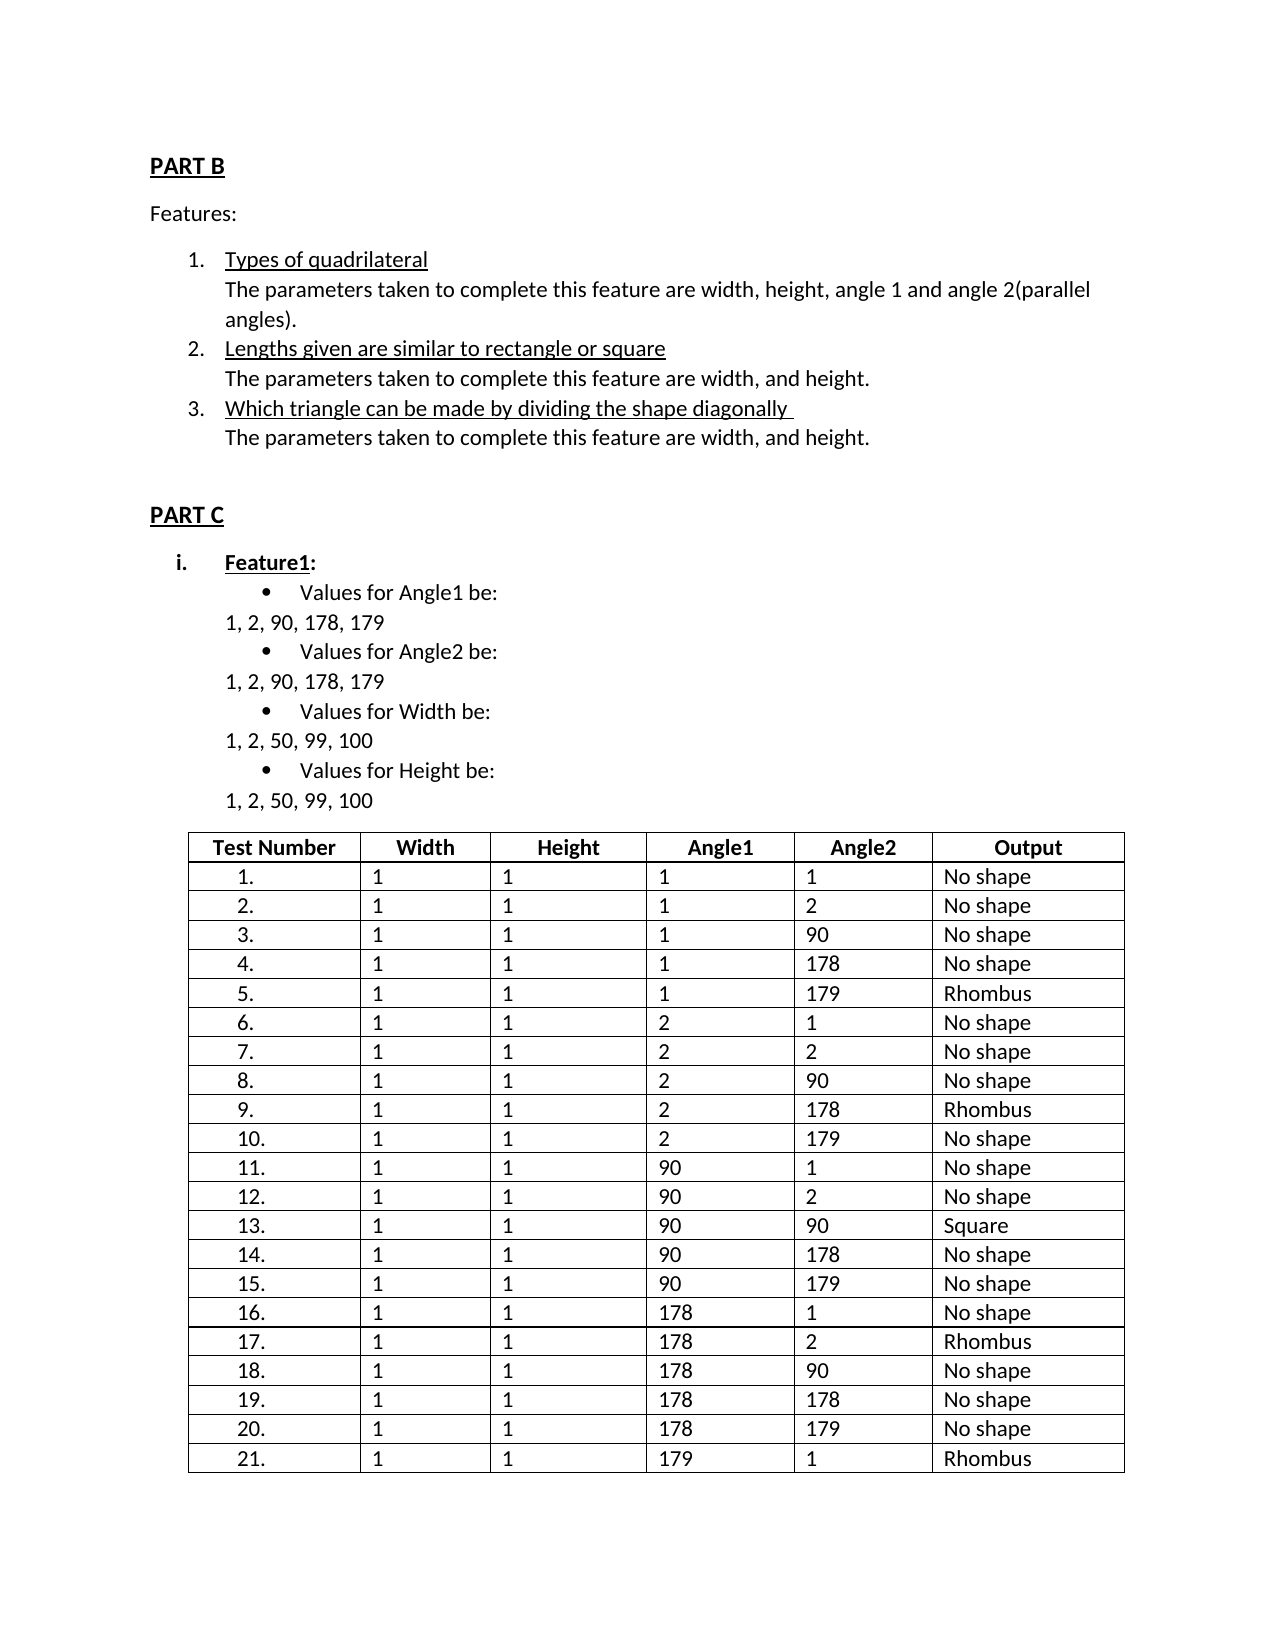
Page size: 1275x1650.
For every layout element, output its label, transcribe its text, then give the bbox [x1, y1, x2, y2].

table_cell No shape [933, 1356, 1124, 1384]
table_header Angle1 [647, 833, 794, 861]
table_cell 1 [361, 1124, 490, 1152]
table_cell Rhombus [933, 979, 1124, 1007]
table_cell 178 [647, 1386, 794, 1413]
table_cell [189, 891, 360, 919]
table_cell [189, 1269, 360, 1297]
table_cell No shape [933, 891, 1124, 919]
table_cell 1 [361, 950, 490, 978]
table_cell 1 [795, 1298, 932, 1326]
table_cell [189, 1211, 360, 1239]
table_cell 2 [647, 1095, 794, 1123]
table_cell 1 [647, 950, 794, 978]
table_cell 1 [647, 891, 794, 919]
table_cell 1 [361, 1415, 490, 1443]
table_cell 2 [795, 1328, 932, 1355]
table_cell No shape [933, 1008, 1124, 1036]
list Which triangle can be made by dividing the shape diagonally [187, 394, 1125, 422]
list Values for Angle2 be: [262, 637, 1125, 666]
table_cell [189, 950, 360, 978]
table_cell [189, 1066, 360, 1094]
list Types of quadrilateral [187, 245, 1125, 273]
table_cell 1 [647, 979, 794, 1007]
table_cell 90 [647, 1211, 794, 1239]
text PART B [150, 150, 1125, 181]
table_cell 1 [361, 1356, 490, 1384]
table_cell 1 [361, 1240, 490, 1268]
list 1, 2, 90, 178, 179 [225, 608, 1125, 636]
table_cell 178 [795, 1386, 932, 1413]
table_cell [189, 921, 360, 948]
table_cell 90 [795, 1211, 932, 1239]
table_cell No shape [933, 1386, 1124, 1413]
table_cell 1 [491, 891, 646, 919]
table_cell 1 [491, 1444, 646, 1472]
table_cell [189, 979, 360, 1007]
table_cell [189, 1415, 360, 1443]
list Feature1: [187, 548, 1125, 576]
table_cell No shape [933, 1269, 1124, 1297]
table_cell 1 [491, 1298, 646, 1326]
table_cell 1 [361, 863, 490, 890]
table_cell 1 [491, 1269, 646, 1297]
table_cell No shape [933, 1124, 1124, 1152]
list Lengths given are similar to rectangle or square [187, 334, 1125, 362]
table_cell [189, 1444, 360, 1472]
list The parameters taken to complete this feature are width, and height. [225, 364, 1125, 392]
table_cell 90 [647, 1182, 794, 1210]
list The parameters taken to complete this feature are width, height, angle 1 and angle 2(parallel angles). [225, 275, 1125, 333]
table_cell 1 [361, 1444, 490, 1472]
list Values for Angle1 be: [262, 578, 1125, 606]
table_cell 1 [361, 979, 490, 1007]
list Values for Height be: [262, 756, 1125, 784]
table_cell 2 [795, 891, 932, 919]
table_cell 1 [361, 1386, 490, 1413]
table_cell 1 [361, 1211, 490, 1239]
table_cell [189, 1095, 360, 1123]
table_cell No shape [933, 1182, 1124, 1210]
table_cell Rhombus [933, 1444, 1124, 1472]
table_cell 1 [491, 1415, 646, 1443]
table_cell 1 [361, 1066, 490, 1094]
table_cell No shape [933, 921, 1124, 948]
table_cell [189, 1356, 360, 1384]
table_cell 178 [647, 1356, 794, 1384]
table_cell 1 [361, 921, 490, 948]
table_cell 179 [795, 1124, 932, 1152]
table_cell 1 [491, 863, 646, 890]
table_header Test Number [189, 833, 360, 861]
table_cell No shape [933, 1298, 1124, 1326]
table_cell 2 [795, 1182, 932, 1210]
table_cell 2 [647, 1008, 794, 1036]
table_cell No shape [933, 1066, 1124, 1094]
table_cell [189, 1328, 360, 1355]
table_cell 1 [361, 1153, 490, 1181]
table_cell 90 [795, 921, 932, 948]
table_cell No shape [933, 863, 1124, 890]
table_cell [189, 1153, 360, 1181]
table_cell [189, 1008, 360, 1036]
table_cell 1 [647, 863, 794, 890]
table_cell 1 [491, 1328, 646, 1355]
table_header Output [933, 833, 1124, 861]
table_cell 2 [647, 1037, 794, 1065]
table_cell 1 [491, 1124, 646, 1152]
table_cell 179 [795, 1415, 932, 1443]
table_cell No shape [933, 950, 1124, 978]
list 1, 2, 50, 99, 100 [225, 786, 1125, 814]
table_cell 178 [795, 1095, 932, 1123]
table_cell 90 [647, 1153, 794, 1181]
table_header Width [361, 833, 490, 861]
table_cell [189, 1182, 360, 1210]
table_cell 1 [795, 1153, 932, 1181]
table_header Height [491, 833, 646, 861]
table_cell 1 [795, 1008, 932, 1036]
table_cell 1 [491, 1211, 646, 1239]
table_cell No shape [933, 1153, 1124, 1181]
table_cell 1 [491, 1095, 646, 1123]
table_cell Rhombus [933, 1095, 1124, 1123]
table_cell 179 [795, 1269, 932, 1297]
text Features: [150, 199, 1125, 227]
table_cell No shape [933, 1240, 1124, 1268]
table_cell 1 [491, 1153, 646, 1181]
table_cell [189, 863, 360, 890]
table_cell [189, 1240, 360, 1268]
table_cell 1 [491, 1037, 646, 1065]
table_cell [189, 1037, 360, 1065]
list 1, 2, 90, 178, 179 [225, 667, 1125, 695]
list The parameters taken to complete this feature are width, and height. [225, 423, 1125, 451]
table_cell 2 [647, 1124, 794, 1152]
table_cell 1 [361, 1037, 490, 1065]
table_cell 1 [361, 1182, 490, 1210]
table_cell 1 [795, 863, 932, 890]
table_cell 179 [647, 1444, 794, 1472]
table_cell 1 [491, 921, 646, 948]
table_cell 1 [361, 891, 490, 919]
table_cell No shape [933, 1037, 1124, 1065]
table_cell 1 [491, 1356, 646, 1384]
table_cell 90 [647, 1240, 794, 1268]
table_cell 1 [361, 1095, 490, 1123]
table_cell 1 [491, 950, 646, 978]
list 1, 2, 50, 99, 100 [225, 727, 1125, 754]
table_cell 1 [647, 921, 794, 948]
table_cell 178 [795, 950, 932, 978]
table_cell Square [933, 1211, 1124, 1239]
text PART C [150, 499, 1125, 530]
table_cell 1 [491, 1008, 646, 1036]
table_cell No shape [933, 1415, 1124, 1443]
table_cell 1 [795, 1444, 932, 1472]
table_cell 1 [491, 1182, 646, 1210]
table_cell 90 [647, 1269, 794, 1297]
table_cell 1 [491, 1386, 646, 1413]
table_cell 90 [795, 1356, 932, 1384]
table_cell Rhombus [933, 1328, 1124, 1355]
table_cell 178 [647, 1328, 794, 1355]
table_cell [189, 1386, 360, 1413]
table_cell 178 [795, 1240, 932, 1268]
table_cell 1 [361, 1269, 490, 1297]
table_cell 1 [491, 1240, 646, 1268]
table_cell 2 [795, 1037, 932, 1065]
table_cell 178 [647, 1415, 794, 1443]
table_cell 1 [491, 979, 646, 1007]
table_cell 1 [361, 1298, 490, 1326]
table_cell 2 [647, 1066, 794, 1094]
table_cell 178 [647, 1298, 794, 1326]
table_cell 90 [795, 1066, 932, 1094]
list Values for Width be: [262, 697, 1125, 725]
table_header Angle2 [795, 833, 932, 861]
table_cell 1 [361, 1328, 490, 1355]
table_cell [189, 1124, 360, 1152]
table_cell 1 [491, 1066, 646, 1094]
table_cell 179 [795, 979, 932, 1007]
table_cell 1 [361, 1008, 490, 1036]
table_cell [189, 1298, 360, 1326]
